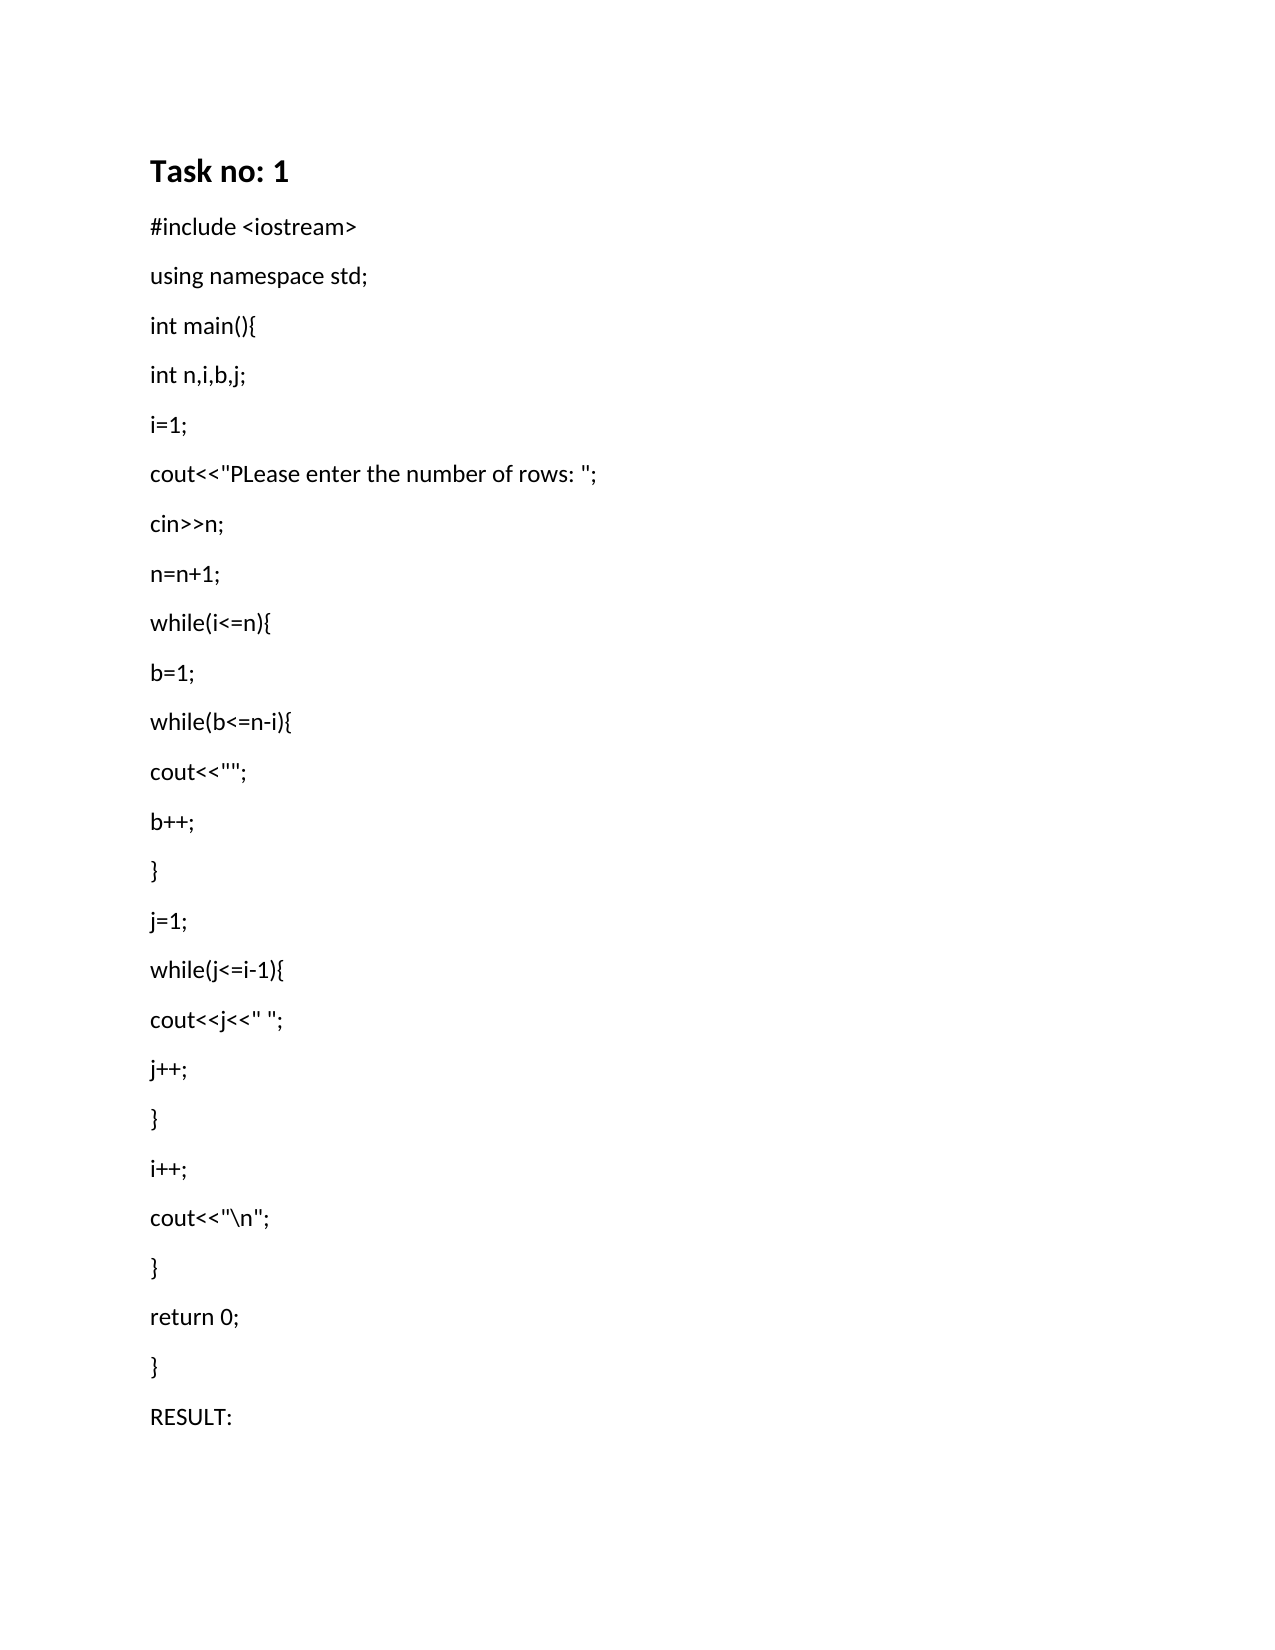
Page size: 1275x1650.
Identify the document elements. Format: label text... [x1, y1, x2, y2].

text } [150, 1351, 1125, 1382]
text i++; [150, 1153, 1125, 1183]
text cin>>n; [150, 508, 1125, 539]
text cout<<""; [150, 756, 1125, 787]
text using namespace std; [150, 260, 1125, 291]
text b=1; [150, 657, 1125, 687]
text } [150, 1103, 1125, 1134]
text cout<<j<<" "; [150, 1004, 1125, 1034]
text cout<<"\n"; [150, 1202, 1125, 1233]
text j++; [150, 1053, 1125, 1084]
text n=n+1; [150, 558, 1125, 588]
text #include <iostream> [150, 211, 1125, 241]
text RESULT: [150, 1401, 1125, 1431]
text while(i<=n){ [150, 607, 1125, 638]
text while(j<=i-1){ [150, 954, 1125, 985]
text } [150, 855, 1125, 886]
text cout<<"PLease enter the number of rows: "; [150, 458, 1125, 489]
text j=1; [150, 905, 1125, 935]
text int main(){ [150, 310, 1125, 340]
text } [150, 1252, 1125, 1282]
text return 0; [150, 1301, 1125, 1332]
text int n,i,b,j; [150, 359, 1125, 390]
text i=1; [150, 409, 1125, 439]
text while(b<=n-i){ [150, 706, 1125, 737]
text Task no: 1 [150, 150, 1125, 191]
text b++; [150, 806, 1125, 836]
